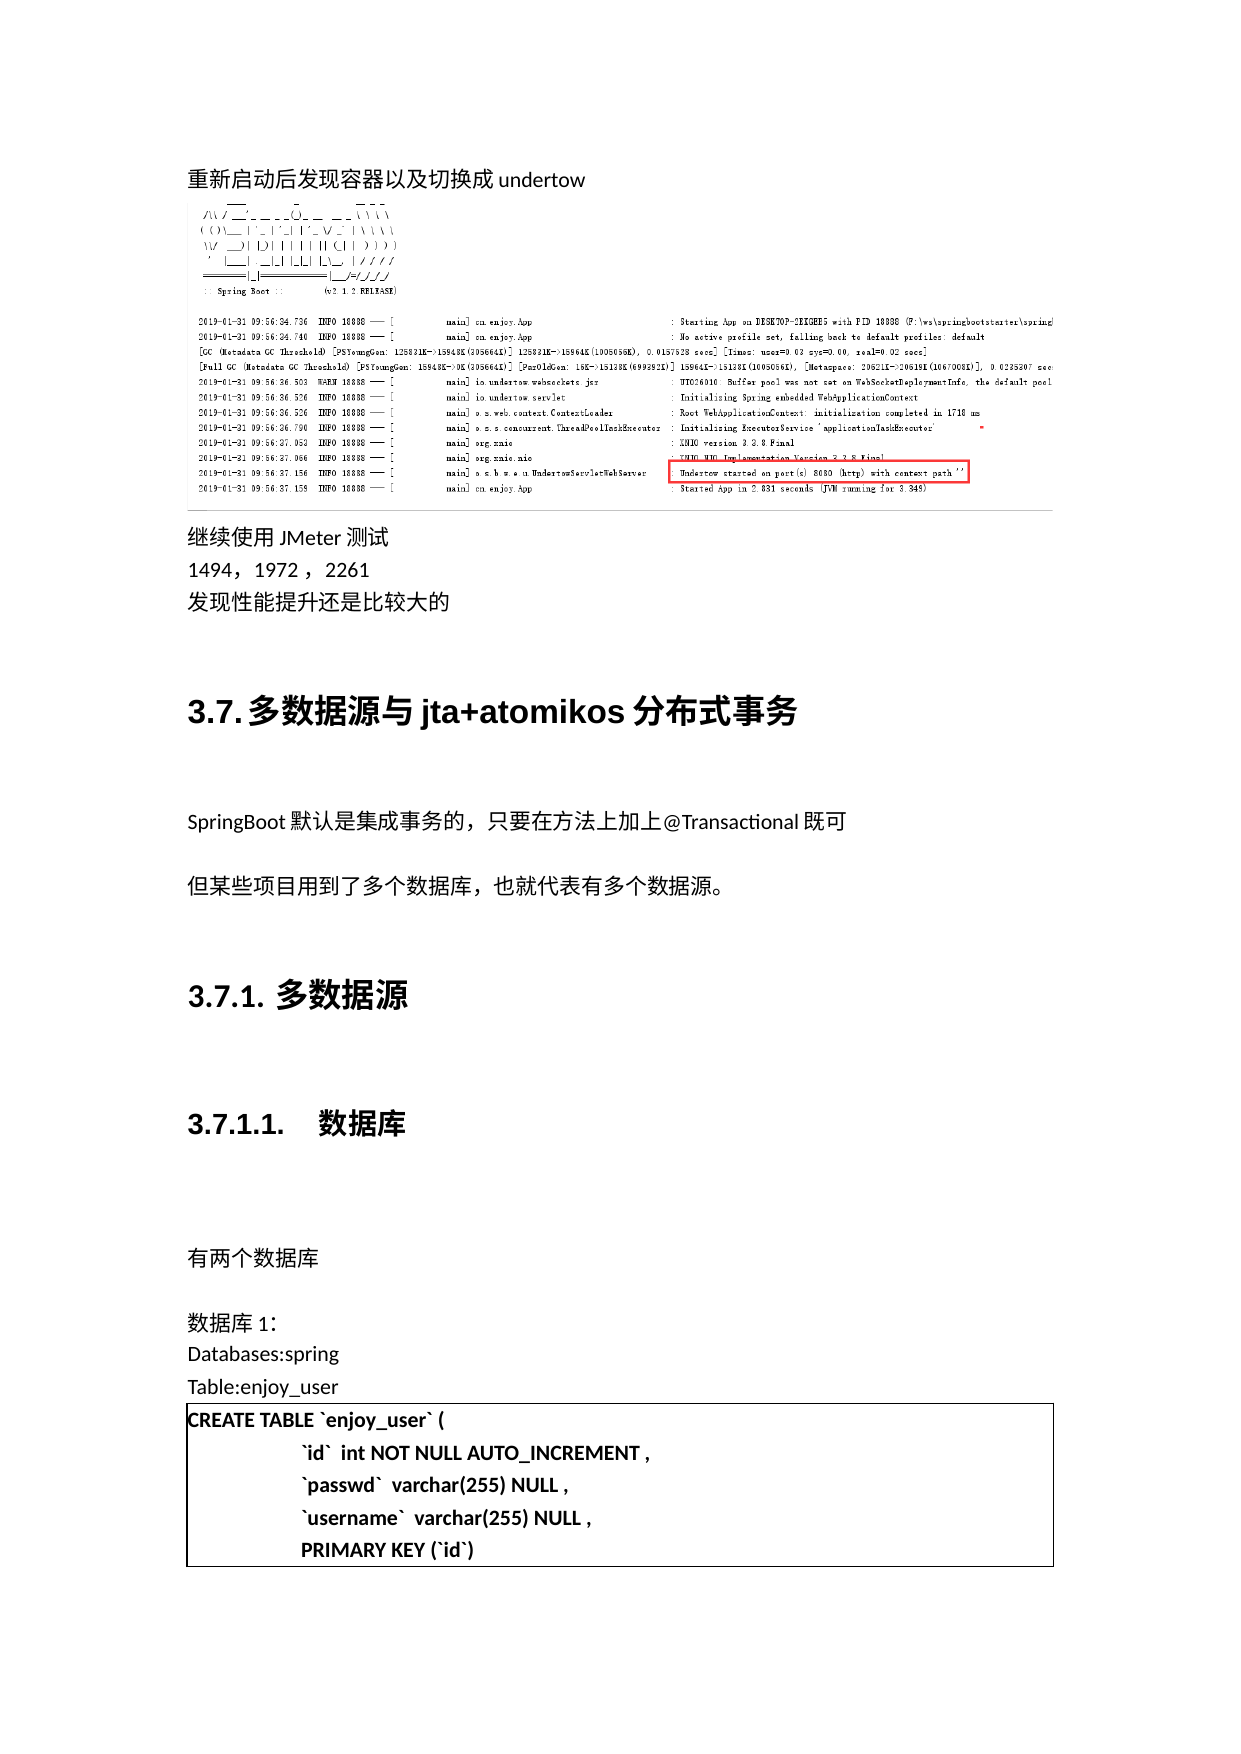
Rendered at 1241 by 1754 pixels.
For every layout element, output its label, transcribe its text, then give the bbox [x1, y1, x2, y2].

text 1494，1972 ，2261 [187, 552, 1053, 584]
subtitle 多数据源 [187, 960, 1053, 1025]
text 继续使用JMeter测试 [187, 519, 1053, 552]
text Table:enjoy_user [187, 1370, 1053, 1403]
text CREATE TABLE `enjoy_user` ( [188, 1404, 1053, 1436]
subtitle 多数据源与jta+atomikos分布式事务 [187, 677, 1053, 742]
text 数据库1： [187, 1305, 1053, 1338]
text Databases:spring [187, 1338, 1053, 1370]
text SpringBoot默认是集成事务的，只要在方法上加上@Transactional既可 [187, 803, 1053, 836]
text 重新启动后发现容器以及切换成undertow [187, 162, 1053, 194]
text PRIMARY KEY (`id`) [188, 1533, 1053, 1566]
text 发现性能提升还是比较大的 [187, 584, 1053, 617]
picture [187, 203, 1053, 511]
text `passwd` varchar(255) NULL , [188, 1469, 1053, 1501]
subtitle 数据库 [187, 1089, 1053, 1154]
text 但某些项目用到了多个数据库，也就代表有多个数据源。 [187, 868, 1053, 901]
text 有两个数据库 [187, 1240, 1053, 1273]
text `username` varchar(255) NULL , [188, 1501, 1053, 1533]
text `id` int NOT NULL AUTO_INCREMENT , [188, 1436, 1053, 1469]
